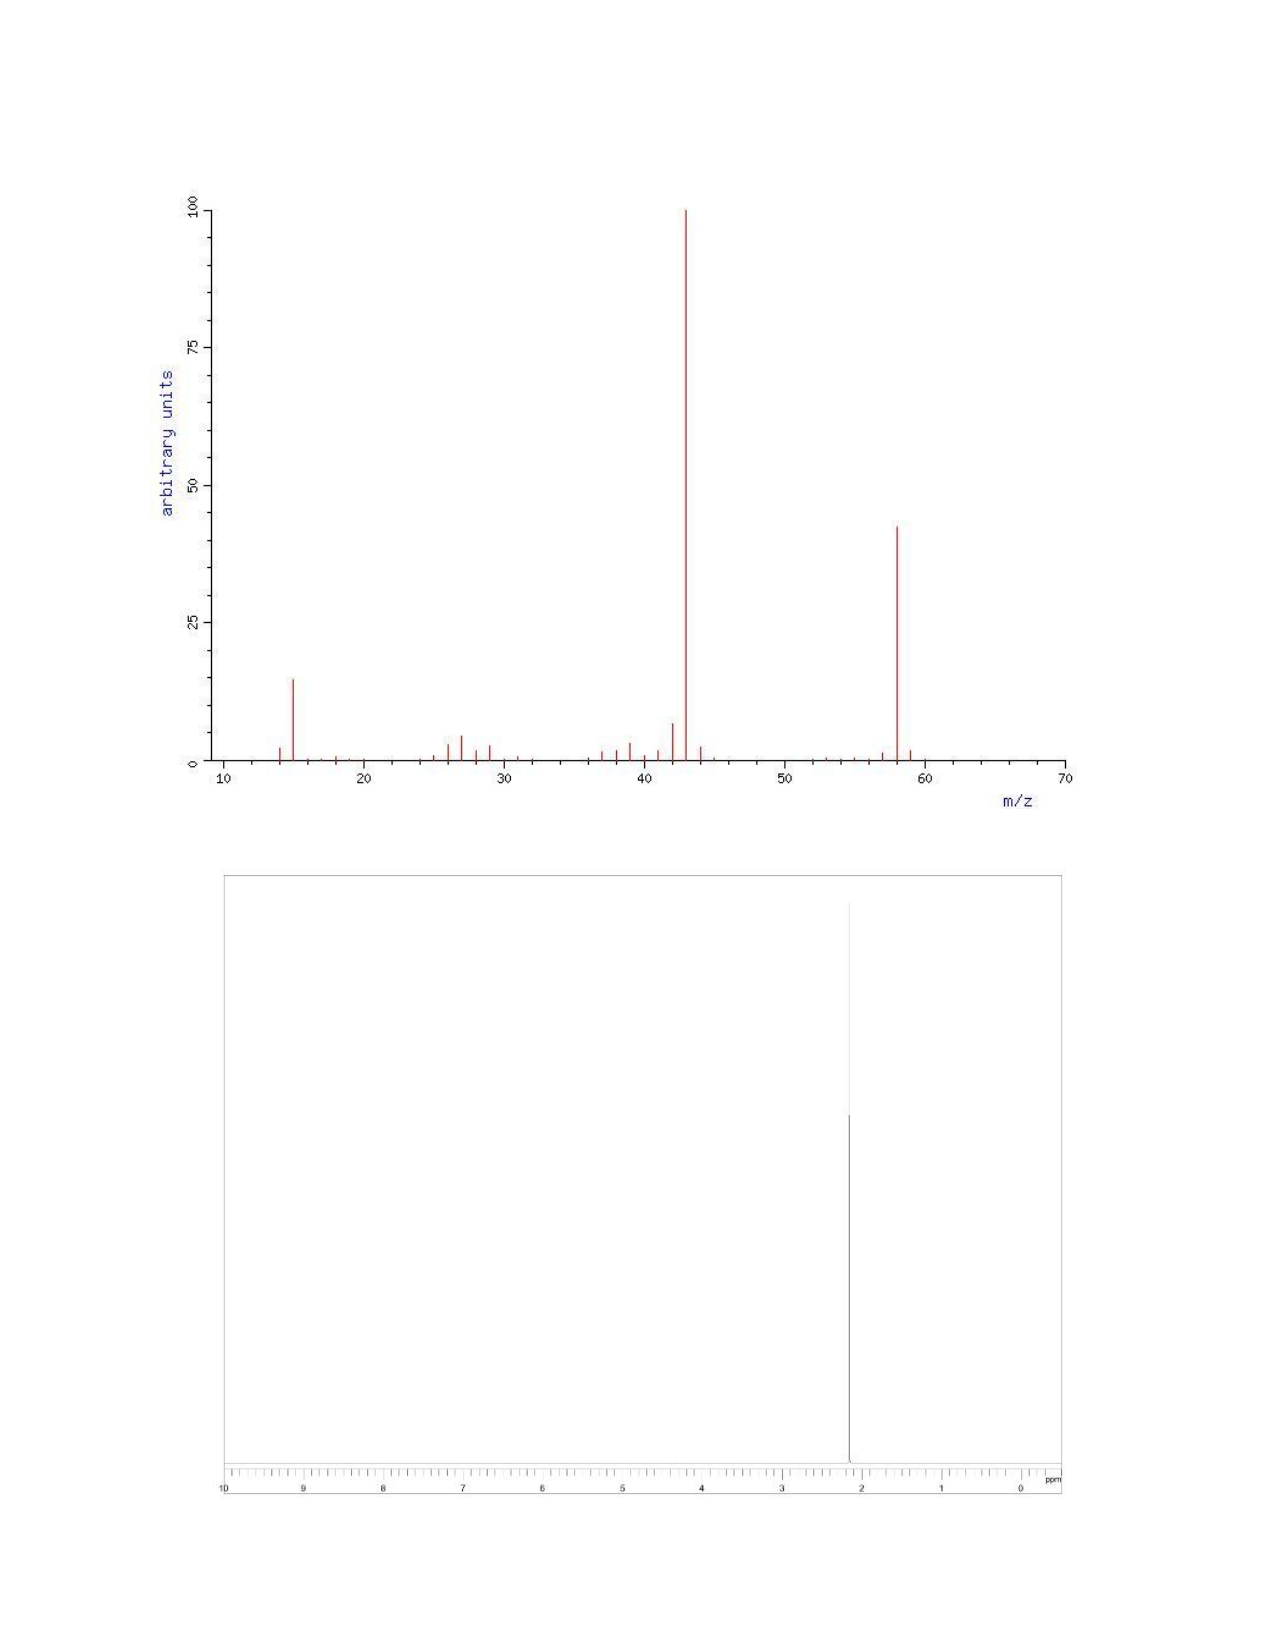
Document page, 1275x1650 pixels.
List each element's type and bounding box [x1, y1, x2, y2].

picture [150, 150, 1125, 809]
picture [212, 860, 1074, 1506]
